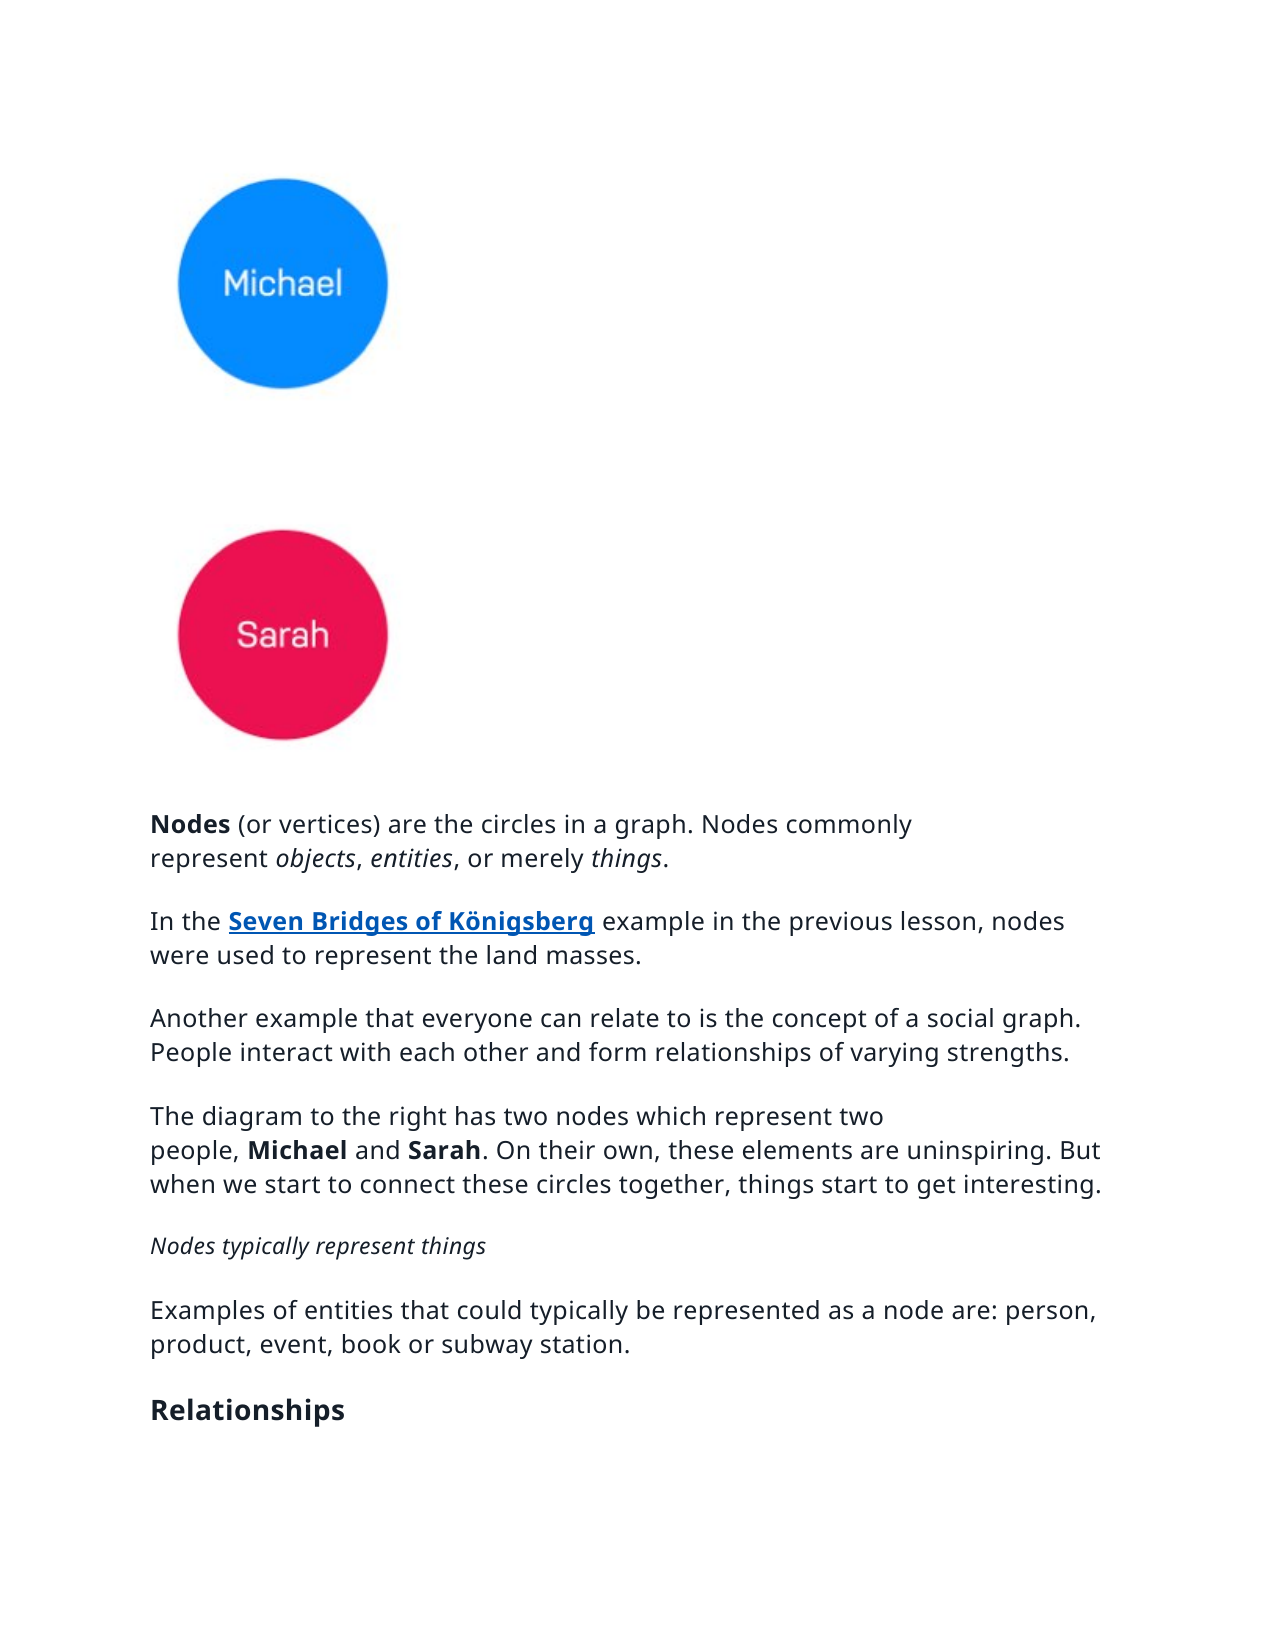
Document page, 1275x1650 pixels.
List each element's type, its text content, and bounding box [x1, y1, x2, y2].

text The diagram to the right has two nodes which represent two people, Michael and Sarah. On their own, these elements are uninspiring. But when we start to connect these circles together, things start to get interesting. [150, 1098, 1125, 1200]
picture [150, 150, 438, 775]
subtitle Relationships [150, 1390, 1125, 1428]
text Nodes (or vertices) are the circles in a graph. Nodes commonly represent objects, entities, or merely things. [150, 806, 1125, 874]
text In the Seven Bridges of Königsberg example in the previous lesson, nodes were used to represent the land masses. [150, 904, 1125, 972]
text Examples of entities that could typically be represented as a node are: person, product, event, book or subway station. [150, 1292, 1125, 1361]
subtitle Nodes typically represent things [150, 1229, 1125, 1261]
text Another example that everyone can relate to is the concept of a social graph. People interact with each other and form relationships of varying strengths. [150, 1001, 1125, 1069]
